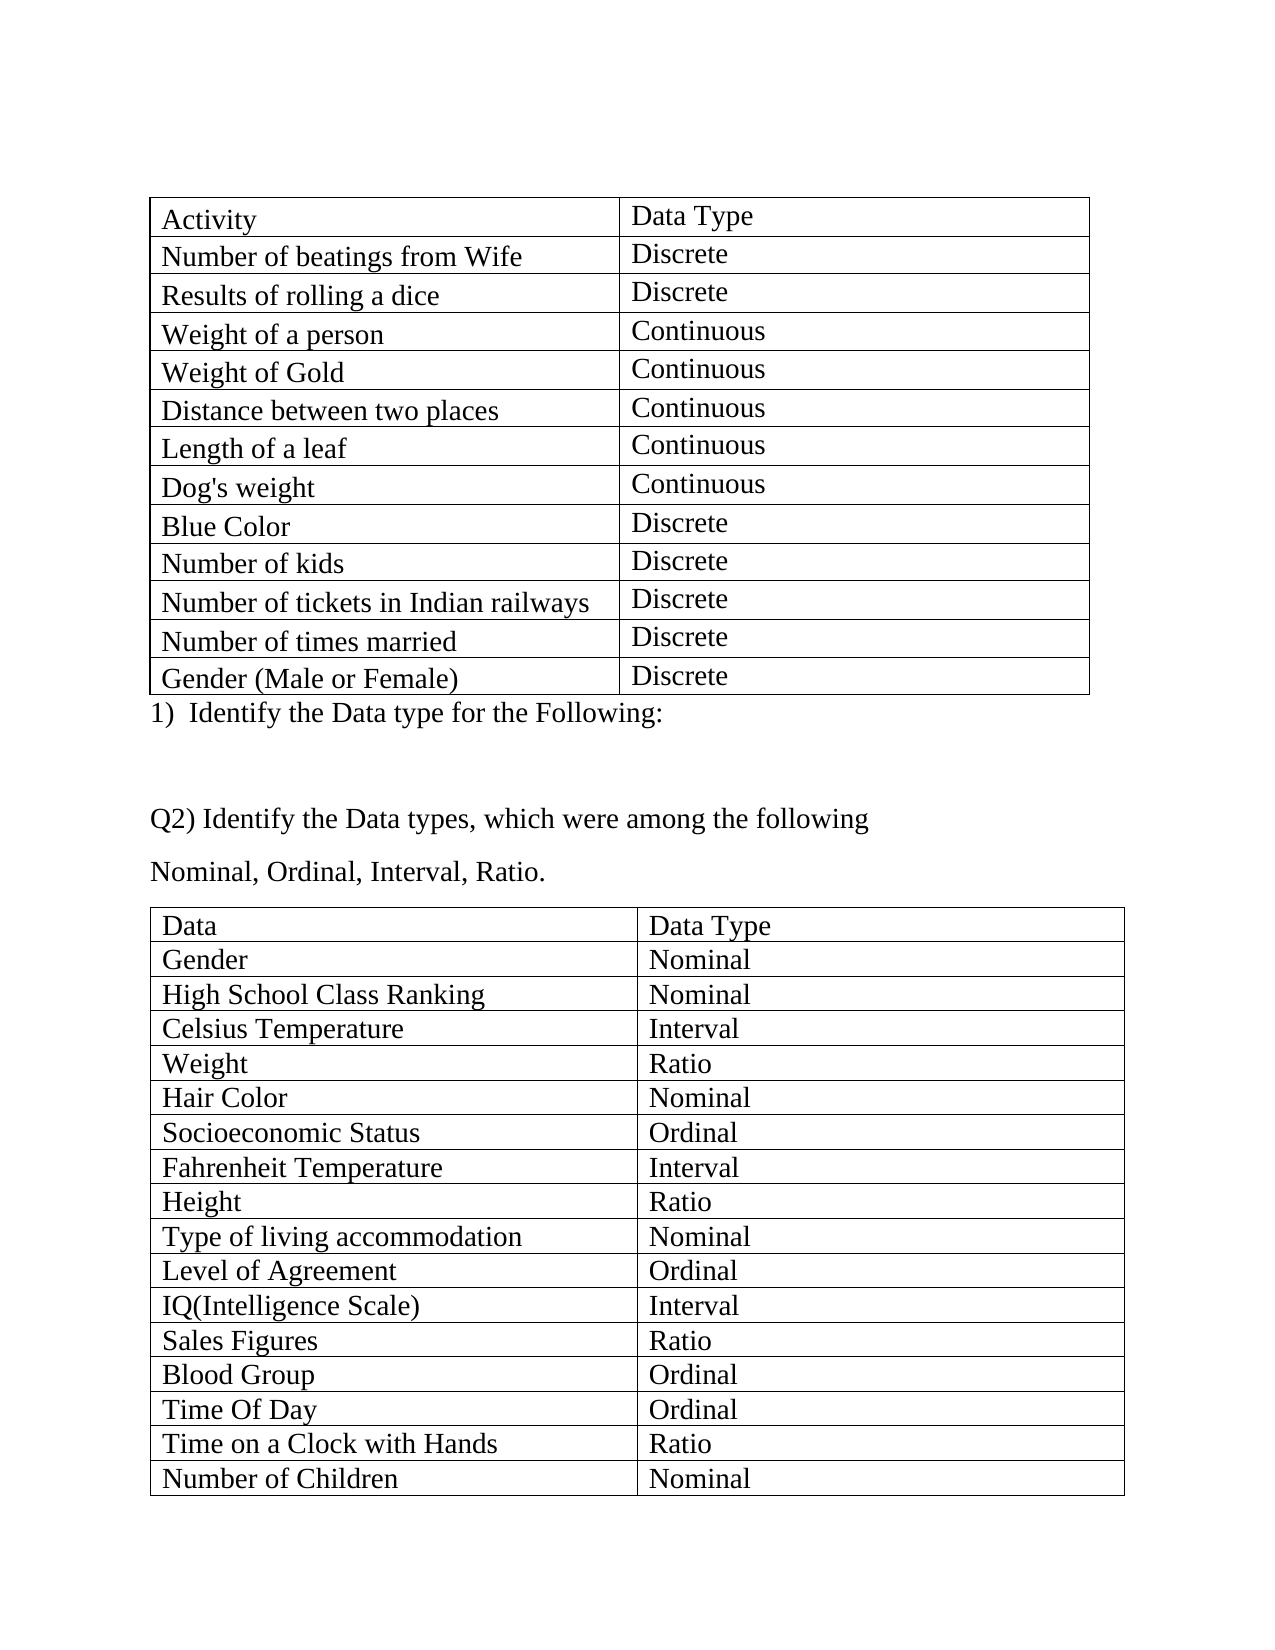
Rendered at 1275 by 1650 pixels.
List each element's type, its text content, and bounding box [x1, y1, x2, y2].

table_cell Discrete [620, 505, 1089, 542]
table_cell Celsius Temperature [151, 1011, 637, 1045]
text Q2) Identify the Data types, which were among the following [150, 801, 1125, 834]
table_cell Level of Agreement [151, 1254, 637, 1287]
table_cell Ratio [638, 1184, 1124, 1218]
table_cell Weight of a person [151, 313, 619, 350]
table_cell Length of a leaf [151, 427, 619, 465]
table_cell Continuous [620, 390, 1089, 426]
table_cell Continuous [620, 427, 1089, 465]
table_cell Ordinal [638, 1115, 1124, 1149]
table_cell Blood Group [151, 1357, 637, 1391]
table_cell Nominal [638, 1219, 1124, 1252]
table_cell Number of times married [151, 620, 619, 657]
table_cell Height [151, 1184, 637, 1218]
table_cell Time Of Day [151, 1392, 637, 1425]
table_cell Nominal [638, 1461, 1124, 1494]
table_cell Ordinal [638, 1392, 1124, 1425]
text 1) Identify the Data type for the Following: [150, 695, 1125, 729]
table_cell Interval [638, 1011, 1124, 1045]
table_cell Continuous [620, 313, 1089, 350]
table_header Data [151, 908, 637, 941]
table_cell Nominal [638, 1081, 1124, 1114]
table_cell Ordinal [638, 1357, 1124, 1391]
table_cell Number of Children [151, 1461, 637, 1494]
table_cell Hair Color [151, 1081, 637, 1114]
table_cell Discrete [620, 274, 1089, 312]
table_cell Weight of Gold [151, 351, 619, 389]
table_cell Number of tickets in Indian railways [151, 581, 619, 618]
table_cell Dog's weight [151, 466, 619, 504]
table_header Data Type [620, 198, 1089, 236]
table_cell Ratio [638, 1426, 1124, 1460]
table_header Data Type [638, 908, 1124, 941]
table_cell Time on a Clock with Hands [151, 1426, 637, 1460]
table_cell Sales Figures [151, 1323, 637, 1356]
table_cell Fahrenheit Temperature [151, 1150, 637, 1183]
table_header Activity [151, 198, 619, 236]
table_cell Interval [638, 1288, 1124, 1322]
table_cell Socioeconomic Status [151, 1115, 637, 1149]
table_cell Discrete [620, 620, 1089, 657]
table_cell Type of living accommodation [151, 1219, 637, 1252]
table_cell Continuous [620, 351, 1089, 389]
table_cell Nominal [638, 942, 1124, 976]
table_cell Gender [151, 942, 637, 976]
table_cell Blue Color [151, 505, 619, 542]
table_cell Interval [638, 1150, 1124, 1183]
table_cell Number of beatings from Wife [151, 237, 619, 273]
table_cell Number of kids [151, 544, 619, 580]
table_cell Discrete [620, 237, 1089, 273]
table_cell Discrete [620, 658, 1089, 694]
text Nominal, Ordinal, Interval, Ratio. [150, 854, 1125, 887]
table_cell Gender (Male or Female) [151, 658, 619, 694]
table_cell Distance between two places [151, 390, 619, 426]
table_cell Ratio [638, 1046, 1124, 1079]
table_cell Discrete [620, 581, 1089, 618]
table_cell Ordinal [638, 1254, 1124, 1287]
table_cell Nominal [638, 977, 1124, 1010]
table_cell Weight [151, 1046, 637, 1079]
table_cell Continuous [620, 466, 1089, 504]
table_cell Results of rolling a dice [151, 274, 619, 312]
table_cell High School Class Ranking [151, 977, 637, 1010]
table_cell IQ(Intelligence Scale) [151, 1288, 637, 1322]
table_cell Discrete [620, 544, 1089, 580]
table_cell Ratio [638, 1323, 1124, 1356]
